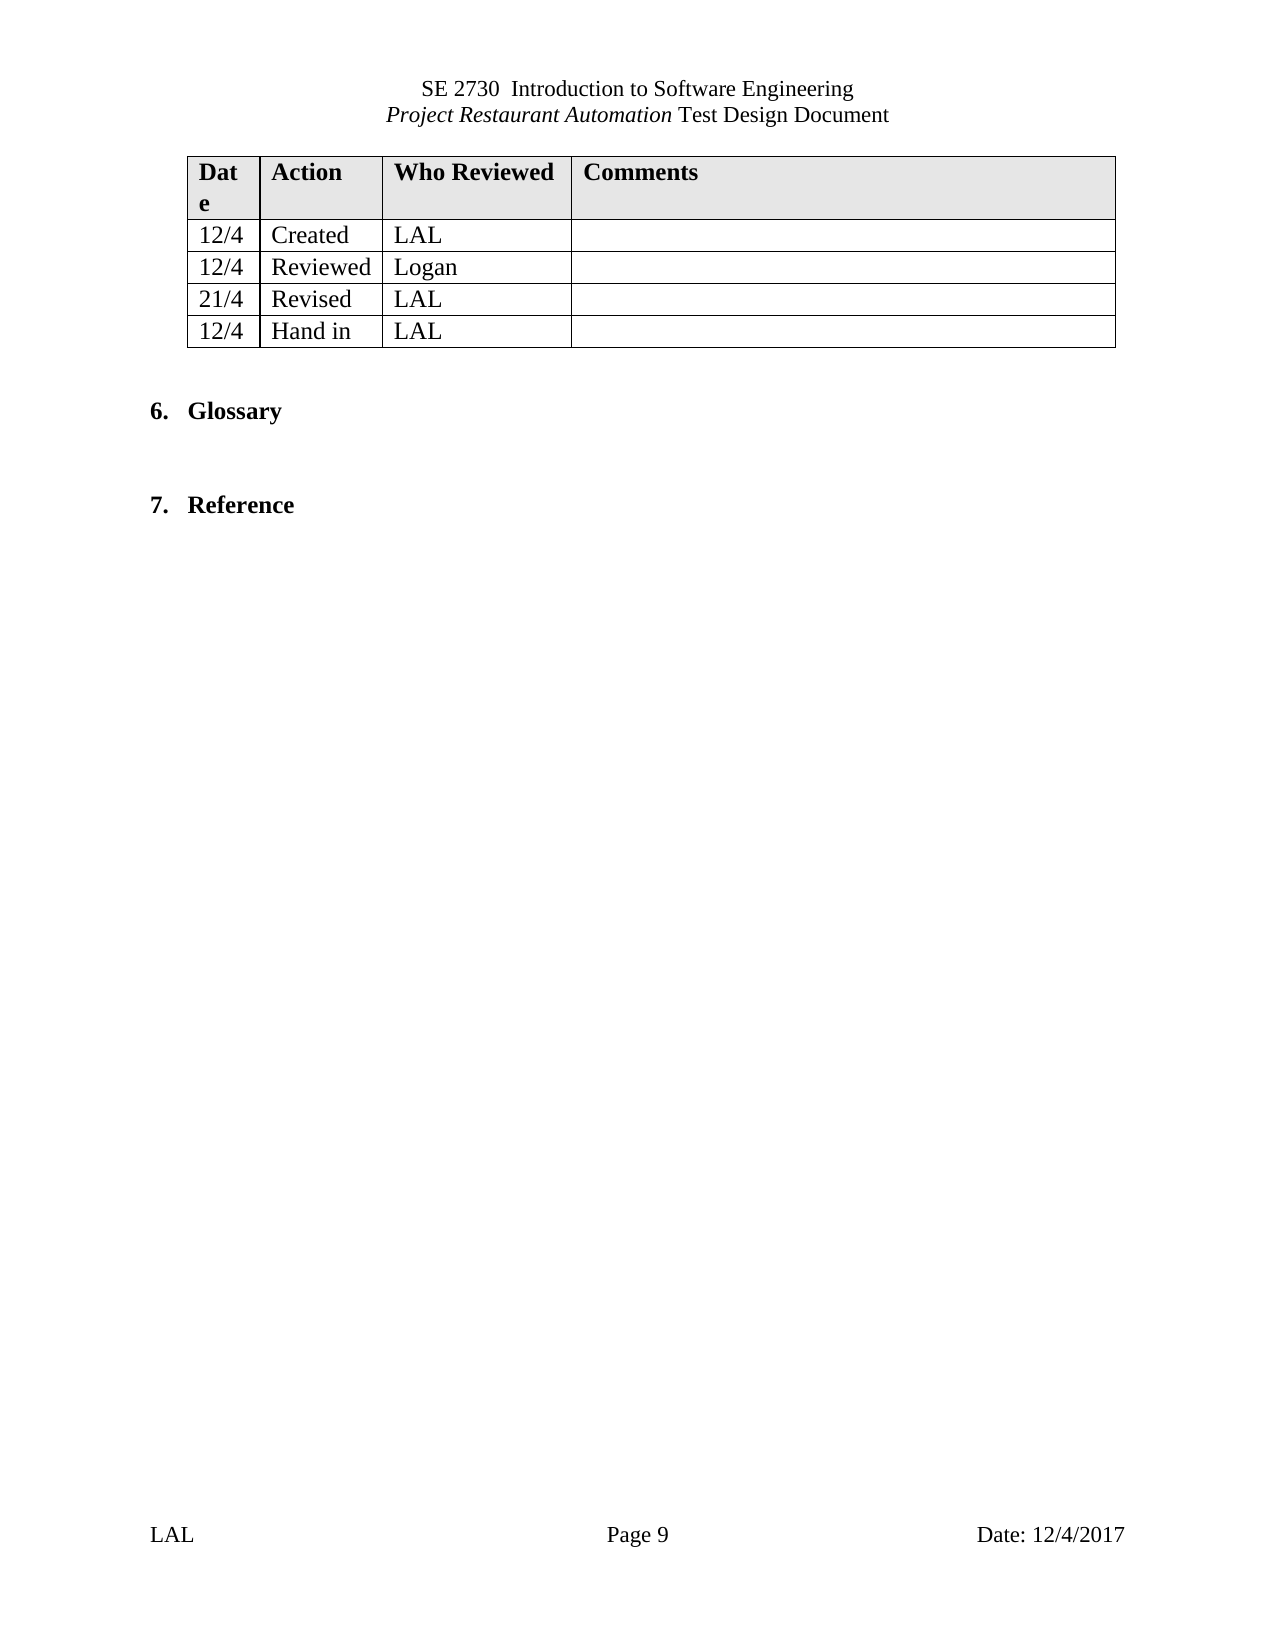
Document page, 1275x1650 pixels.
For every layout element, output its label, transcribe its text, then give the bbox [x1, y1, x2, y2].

table_cell Reviewed [261, 252, 382, 283]
table_header Who Reviewed [383, 157, 571, 219]
table_cell [572, 284, 1115, 315]
table_cell [572, 316, 1115, 347]
table_cell Logan [383, 252, 571, 283]
list Glossary [150, 396, 1125, 424]
table_cell Hand in [261, 316, 382, 347]
table_cell [572, 252, 1115, 283]
list Reference [150, 490, 1125, 519]
table_cell 12/4 [188, 252, 259, 283]
table_cell 12/4 [188, 316, 259, 347]
table_cell 12/4 [188, 220, 259, 251]
table_cell LAL [383, 284, 571, 315]
table_cell LAL [383, 220, 571, 251]
table_cell [572, 220, 1115, 251]
table_cell 21/4 [188, 284, 259, 315]
table_header Action [261, 157, 382, 219]
table_cell LAL [383, 316, 571, 347]
table_header Comments [572, 157, 1115, 219]
table_cell Revised [261, 284, 382, 315]
table_cell Created [261, 220, 382, 251]
table_header Date [188, 157, 259, 219]
